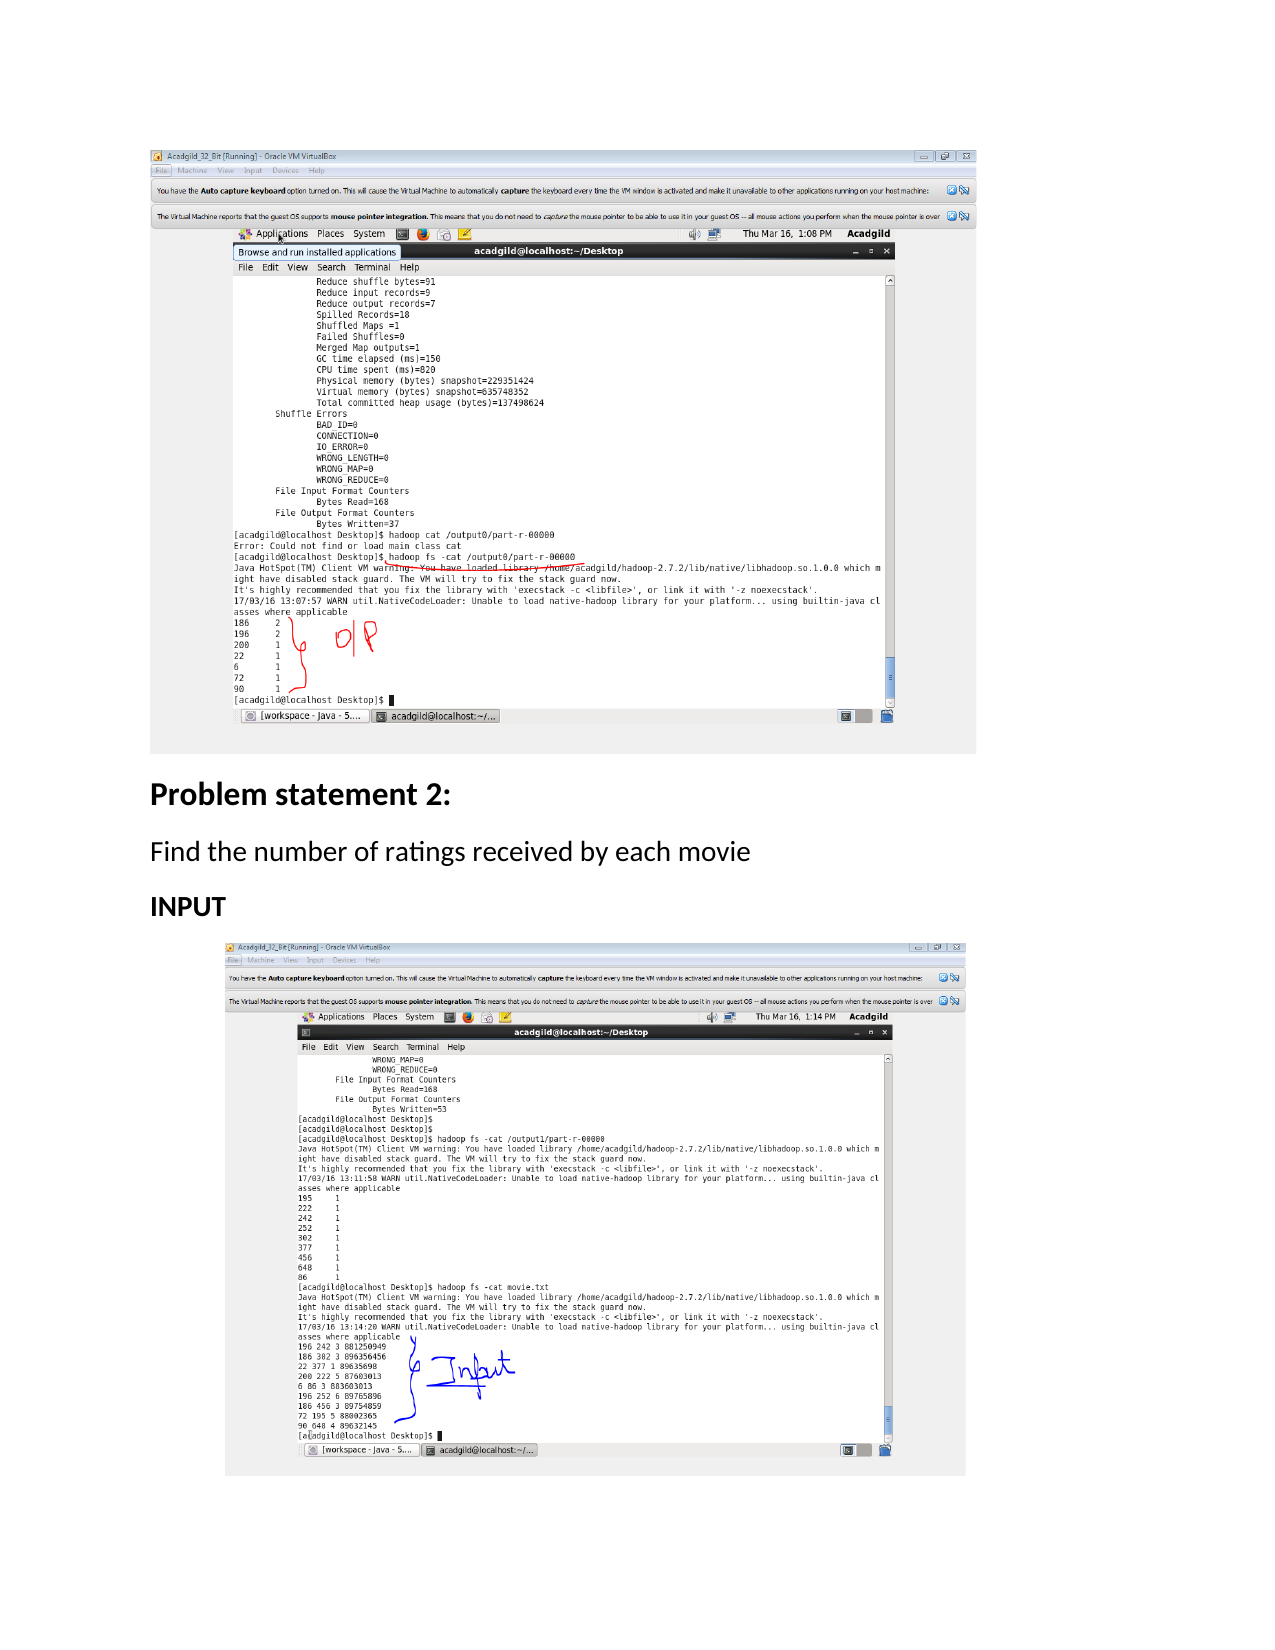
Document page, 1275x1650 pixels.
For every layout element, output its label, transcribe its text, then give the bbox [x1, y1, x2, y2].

text INPUT [150, 888, 1125, 924]
picture [150, 150, 977, 754]
picture [225, 943, 966, 1476]
text Problem statement 2: [150, 772, 1125, 813]
text Find the number of ratings received by each movie [150, 833, 1125, 869]
